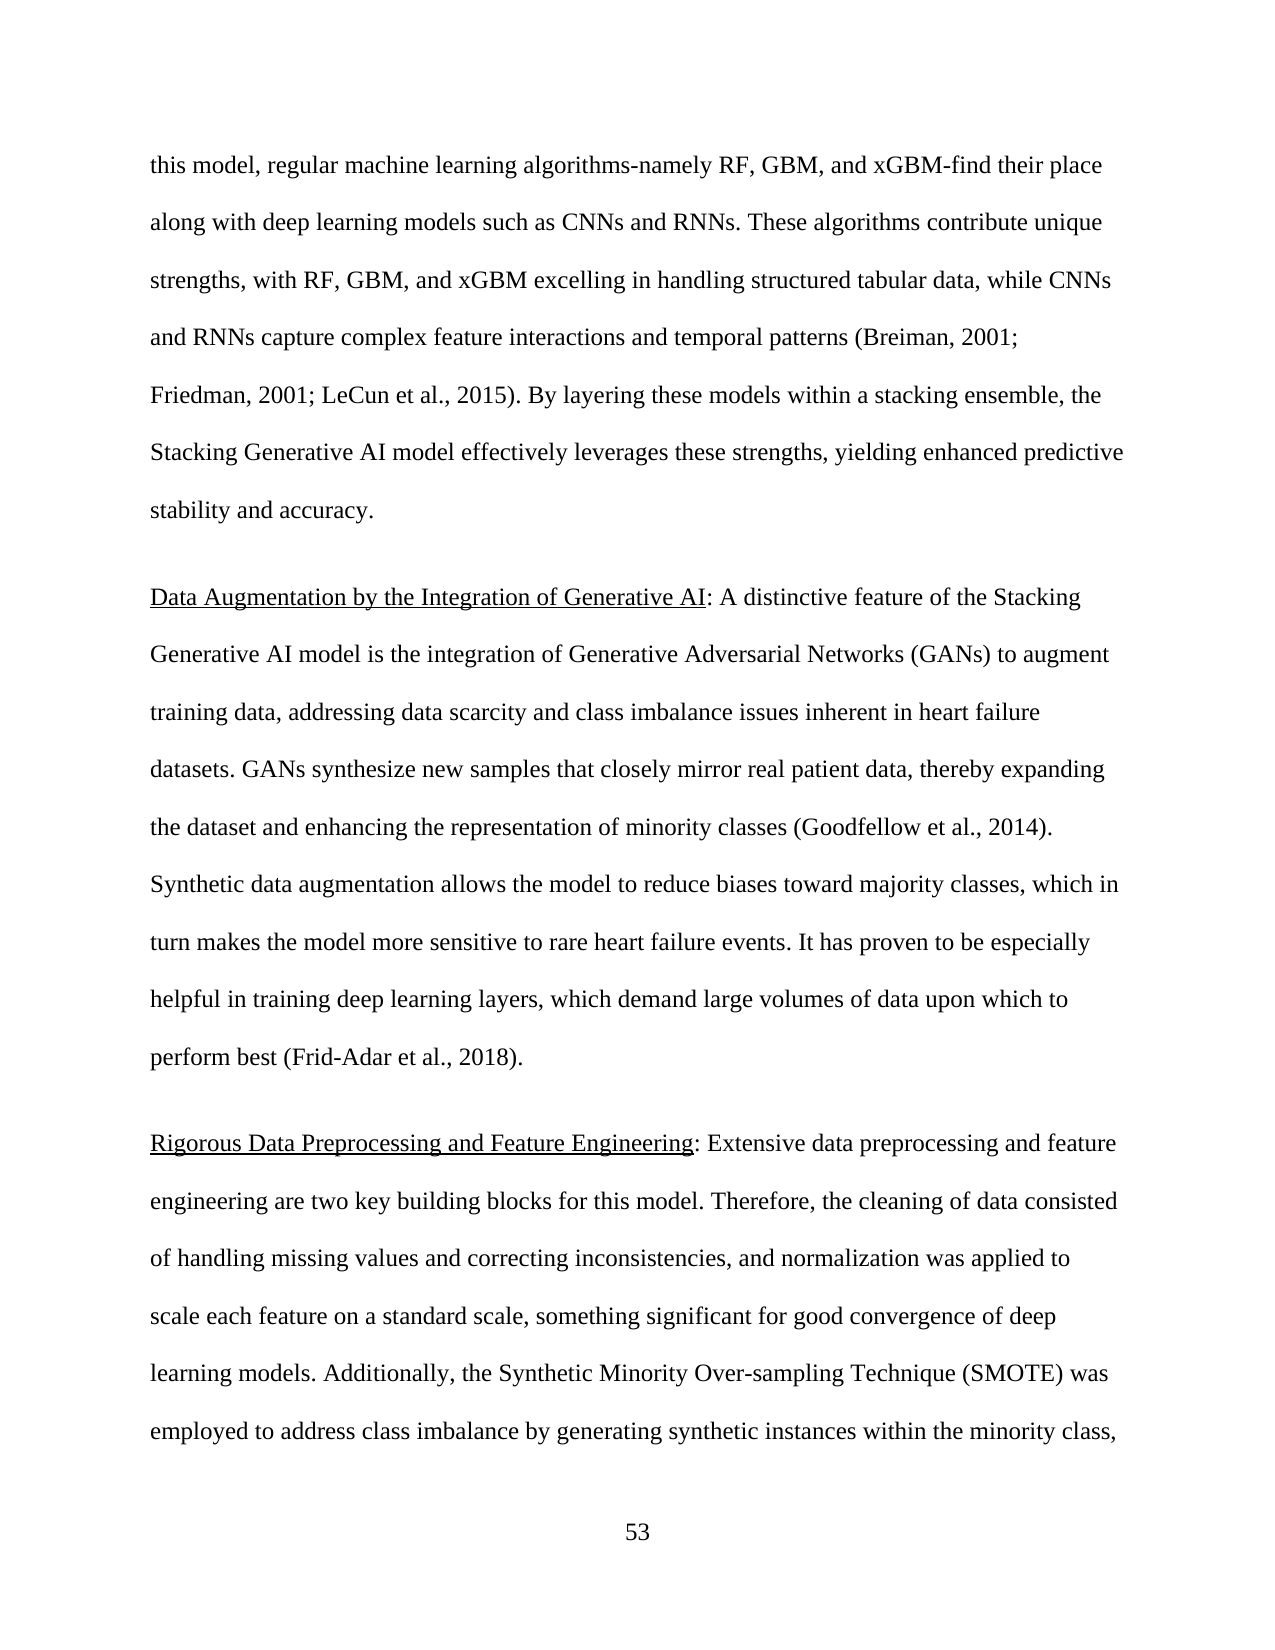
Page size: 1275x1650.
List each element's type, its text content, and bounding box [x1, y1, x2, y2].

text It follows the ensemble learning framework in which the strengths of multiple base learners are combined into one strong meta-learner. Ensemble methods, like stacking, involve aggregation over several algorithms to culminate into a model that maximizes its robustness and accuracy. In this model, regular machine learning algorithms-namely RF, GBM, and xGBM-find their place along with deep learning models such as CNNs and RNNs. These algorithms contribute unique strengths, with RF, GBM, and xGBM excelling in handling structured tabular data, while CNNs and RNNs capture complex feature interactions and temporal patterns (Breiman, 2001; Friedman, 2001; LeCun et al., 2015). By layering these models within a stacking ensemble, the Stacking Generative AI model effectively leverages these strengths, yielding enhanced predictive stability and accuracy. [150, 294, 1125, 840]
